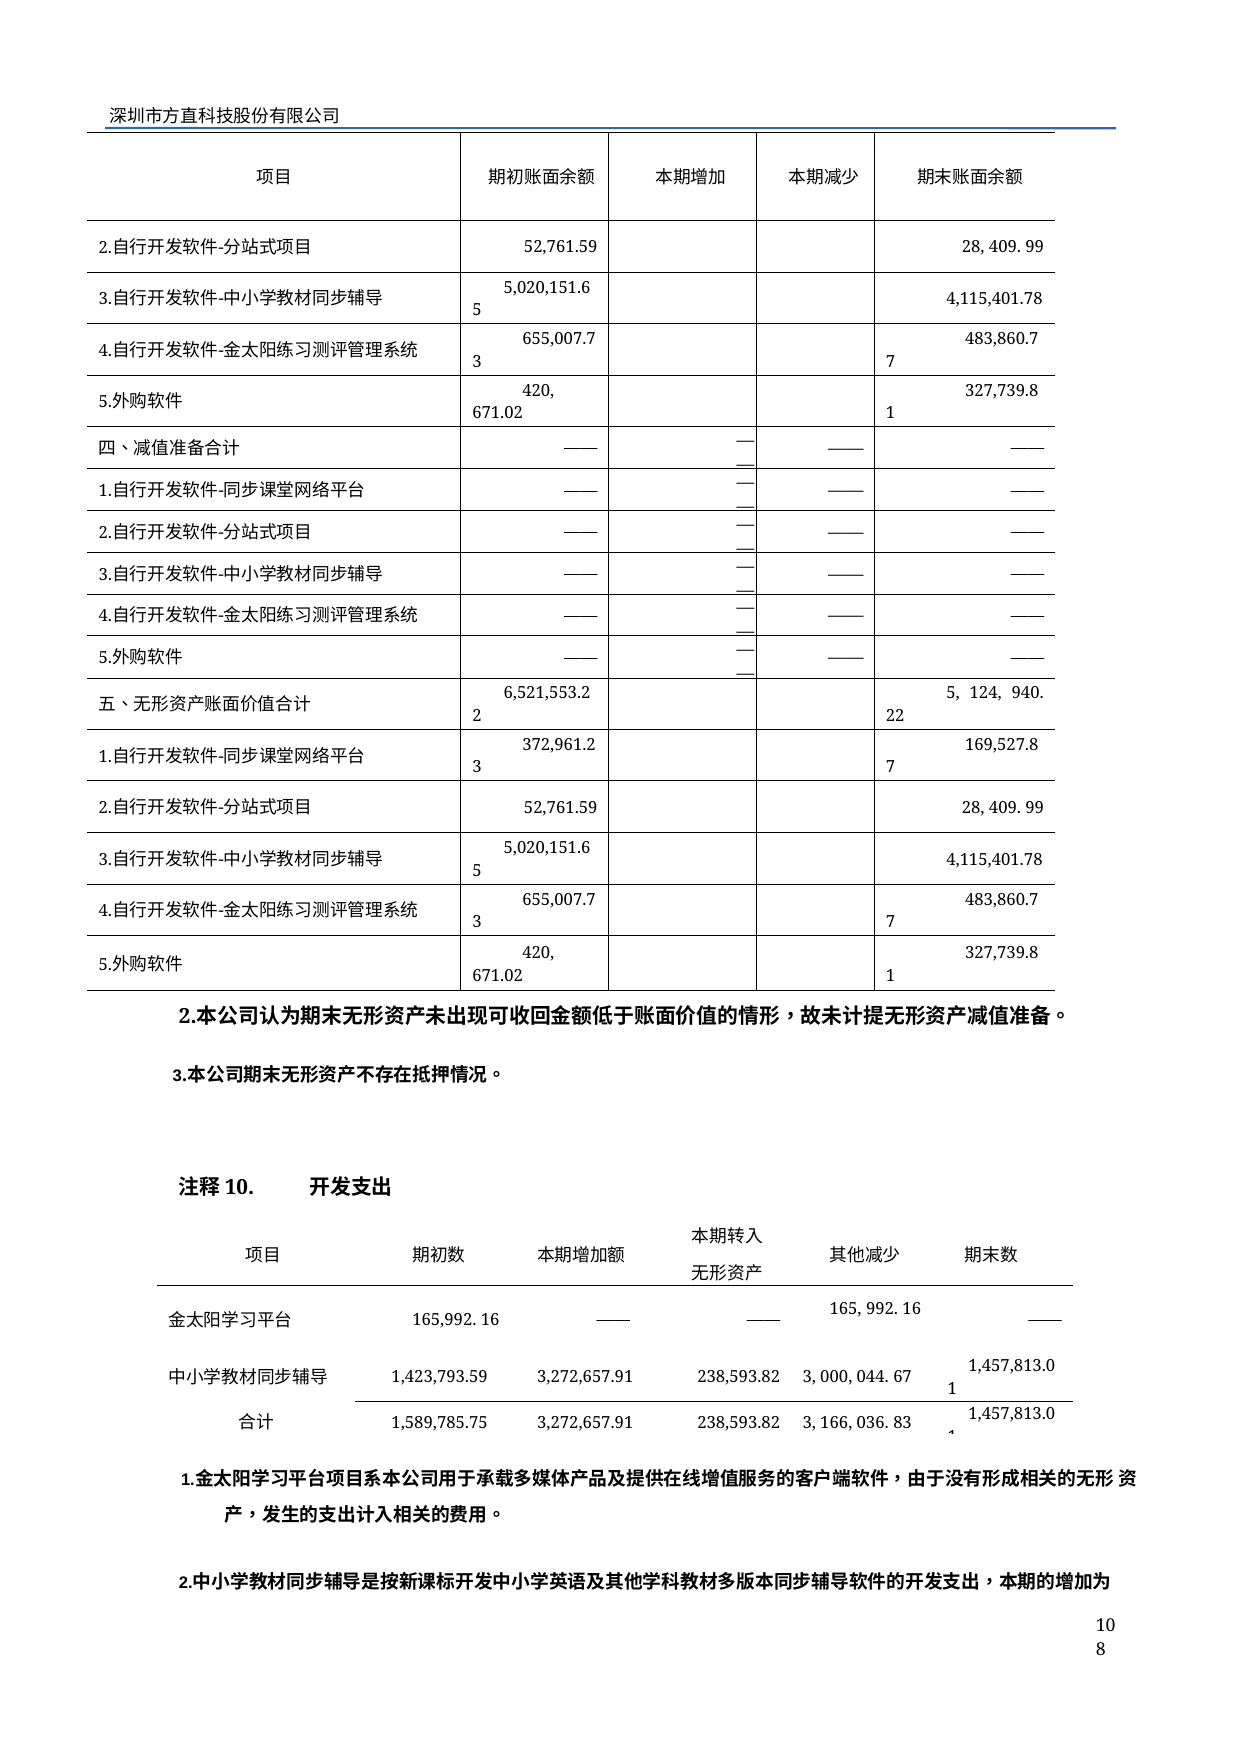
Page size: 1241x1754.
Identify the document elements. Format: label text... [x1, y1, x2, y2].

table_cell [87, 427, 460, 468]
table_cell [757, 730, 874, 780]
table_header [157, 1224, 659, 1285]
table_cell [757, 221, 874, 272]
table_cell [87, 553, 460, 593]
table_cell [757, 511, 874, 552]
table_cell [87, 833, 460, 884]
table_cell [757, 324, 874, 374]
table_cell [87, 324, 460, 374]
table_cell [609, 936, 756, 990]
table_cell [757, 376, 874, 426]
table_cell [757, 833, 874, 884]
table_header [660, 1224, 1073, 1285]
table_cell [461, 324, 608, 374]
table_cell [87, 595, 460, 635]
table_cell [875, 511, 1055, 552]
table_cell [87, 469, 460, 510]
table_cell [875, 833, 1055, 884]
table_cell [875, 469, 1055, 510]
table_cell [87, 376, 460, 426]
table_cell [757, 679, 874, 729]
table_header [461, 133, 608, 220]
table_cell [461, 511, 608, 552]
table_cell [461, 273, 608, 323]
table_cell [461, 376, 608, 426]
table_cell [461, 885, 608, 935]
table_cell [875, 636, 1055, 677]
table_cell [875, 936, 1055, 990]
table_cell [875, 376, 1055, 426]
text 3.本公司期末无形资产不存在抵押情况。 [87, 1061, 1143, 1087]
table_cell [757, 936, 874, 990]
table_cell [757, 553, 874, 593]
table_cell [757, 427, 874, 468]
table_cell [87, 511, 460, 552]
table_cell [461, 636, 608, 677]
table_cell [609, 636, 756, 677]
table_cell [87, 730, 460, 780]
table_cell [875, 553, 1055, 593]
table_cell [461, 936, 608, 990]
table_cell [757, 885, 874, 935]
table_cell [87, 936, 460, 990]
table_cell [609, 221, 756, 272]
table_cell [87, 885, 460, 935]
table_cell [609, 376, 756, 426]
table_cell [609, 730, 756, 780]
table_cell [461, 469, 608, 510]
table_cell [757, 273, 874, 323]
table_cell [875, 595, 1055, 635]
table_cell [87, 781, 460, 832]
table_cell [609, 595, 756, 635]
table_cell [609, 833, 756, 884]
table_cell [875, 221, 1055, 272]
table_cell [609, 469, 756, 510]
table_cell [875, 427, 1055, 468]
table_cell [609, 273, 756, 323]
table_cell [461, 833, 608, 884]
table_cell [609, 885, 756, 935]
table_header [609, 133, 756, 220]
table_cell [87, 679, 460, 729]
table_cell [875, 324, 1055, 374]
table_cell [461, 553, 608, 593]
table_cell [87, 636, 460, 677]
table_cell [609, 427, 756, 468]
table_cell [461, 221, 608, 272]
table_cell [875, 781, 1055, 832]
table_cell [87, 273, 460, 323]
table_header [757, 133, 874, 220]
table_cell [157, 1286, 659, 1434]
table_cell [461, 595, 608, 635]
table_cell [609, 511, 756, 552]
text 2.中小学教材同步辅导是按新课标开发中小学英语及其他学科教材多版本同步辅导软件的开发支出，本期的增加为 [87, 1568, 1143, 1594]
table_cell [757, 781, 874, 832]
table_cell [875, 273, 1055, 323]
text 注释10. 开发支出 [87, 1172, 1143, 1201]
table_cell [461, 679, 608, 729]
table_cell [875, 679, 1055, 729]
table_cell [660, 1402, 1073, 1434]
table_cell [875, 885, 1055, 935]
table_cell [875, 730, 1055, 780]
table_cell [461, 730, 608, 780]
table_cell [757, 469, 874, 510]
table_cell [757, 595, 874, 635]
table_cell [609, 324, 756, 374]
text 1.金太阳学习平台项目系本公司用于承载多媒体产品及提供在线增值服务的客户端软件，由于没有形成相关的无形 资产，发生的支出计入相关的费用。 [181, 1457, 1143, 1529]
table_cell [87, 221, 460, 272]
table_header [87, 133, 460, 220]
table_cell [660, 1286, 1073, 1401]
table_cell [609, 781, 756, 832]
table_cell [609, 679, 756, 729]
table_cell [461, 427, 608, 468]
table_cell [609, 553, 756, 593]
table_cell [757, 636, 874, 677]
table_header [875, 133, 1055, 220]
text 2.本公司认为期末无形资产未出现可收回金额低于账面价值的情形，故未计提无形资产减值准备。 [87, 1002, 1143, 1030]
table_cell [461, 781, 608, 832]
